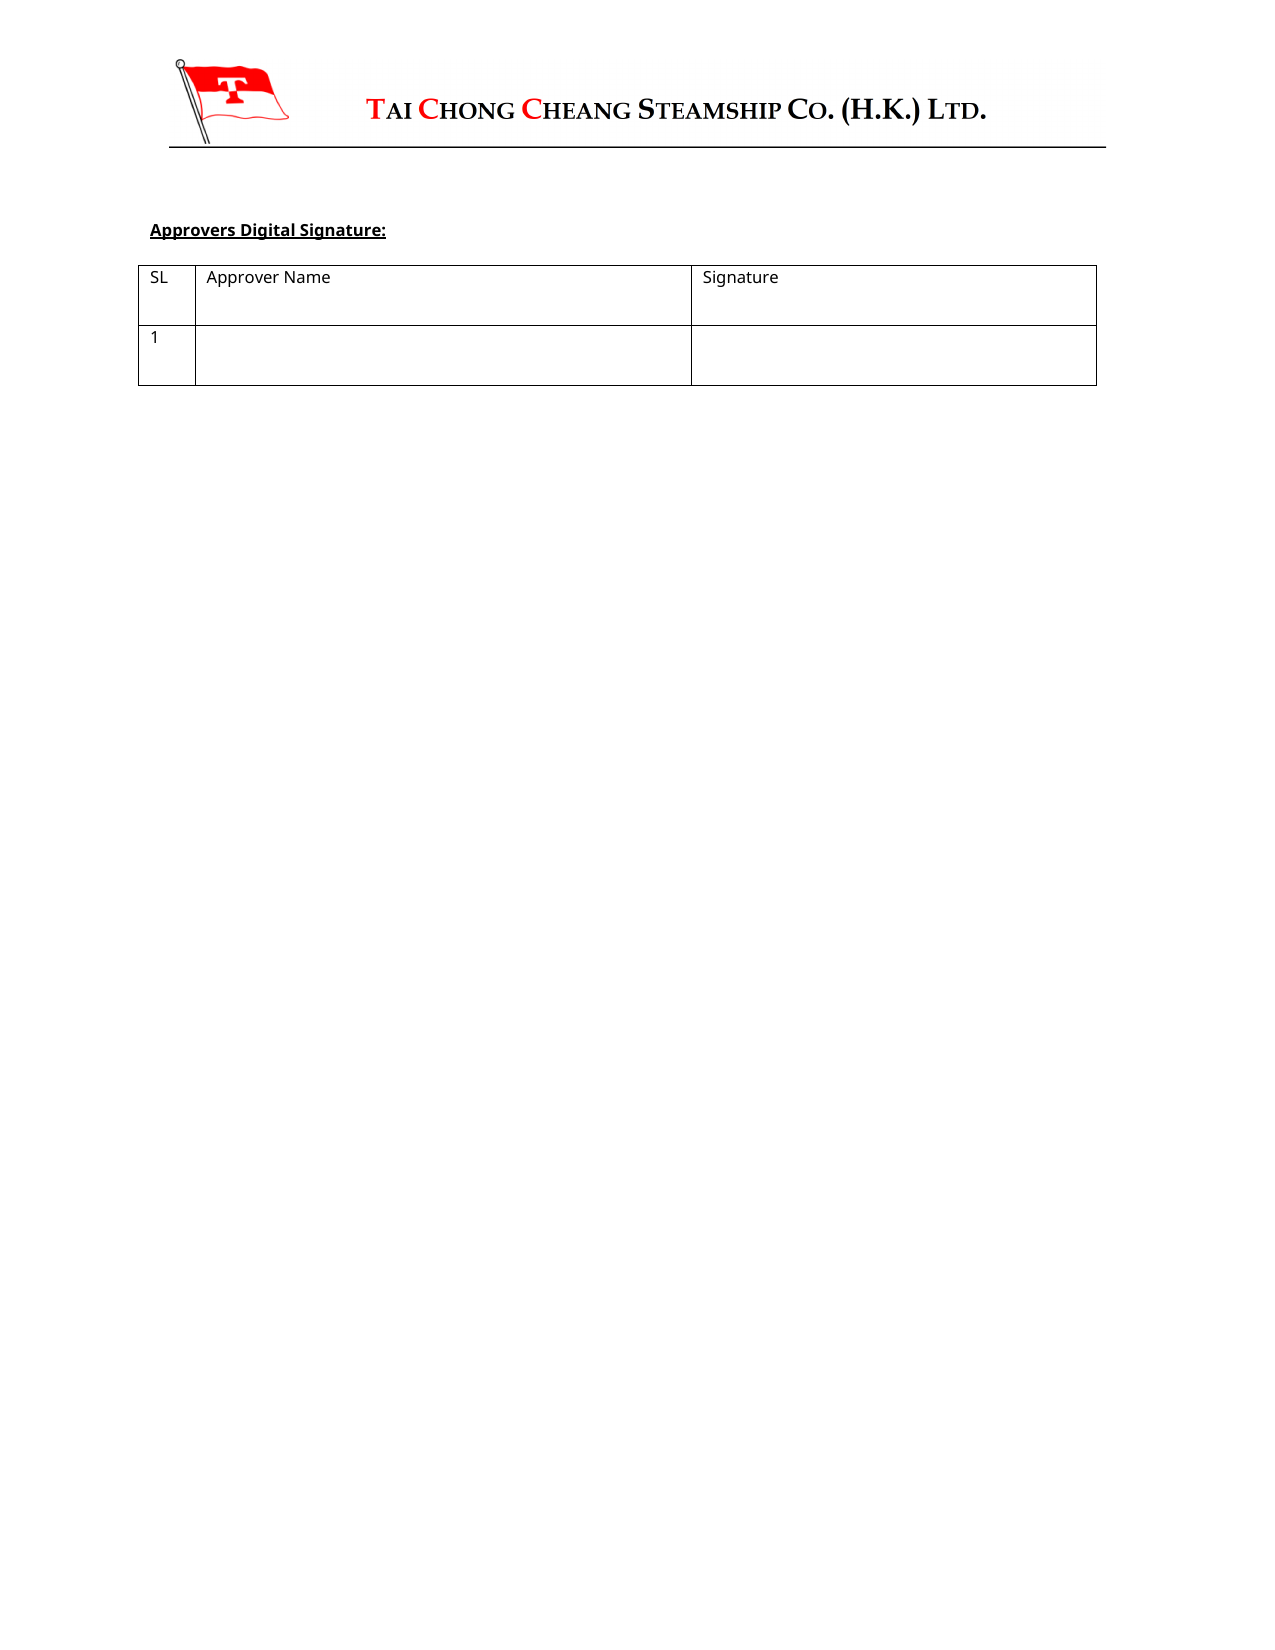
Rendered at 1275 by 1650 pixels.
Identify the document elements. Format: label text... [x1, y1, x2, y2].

table_header SL [139, 266, 195, 325]
text Approvers Digital Signature: [150, 218, 1107, 241]
table_header Signature [692, 266, 1096, 325]
table_cell [196, 326, 691, 385]
picture [168, 59, 1107, 148]
table_cell [692, 326, 1096, 385]
table_header Approver Name [196, 266, 691, 325]
table_cell 1 [139, 326, 195, 385]
